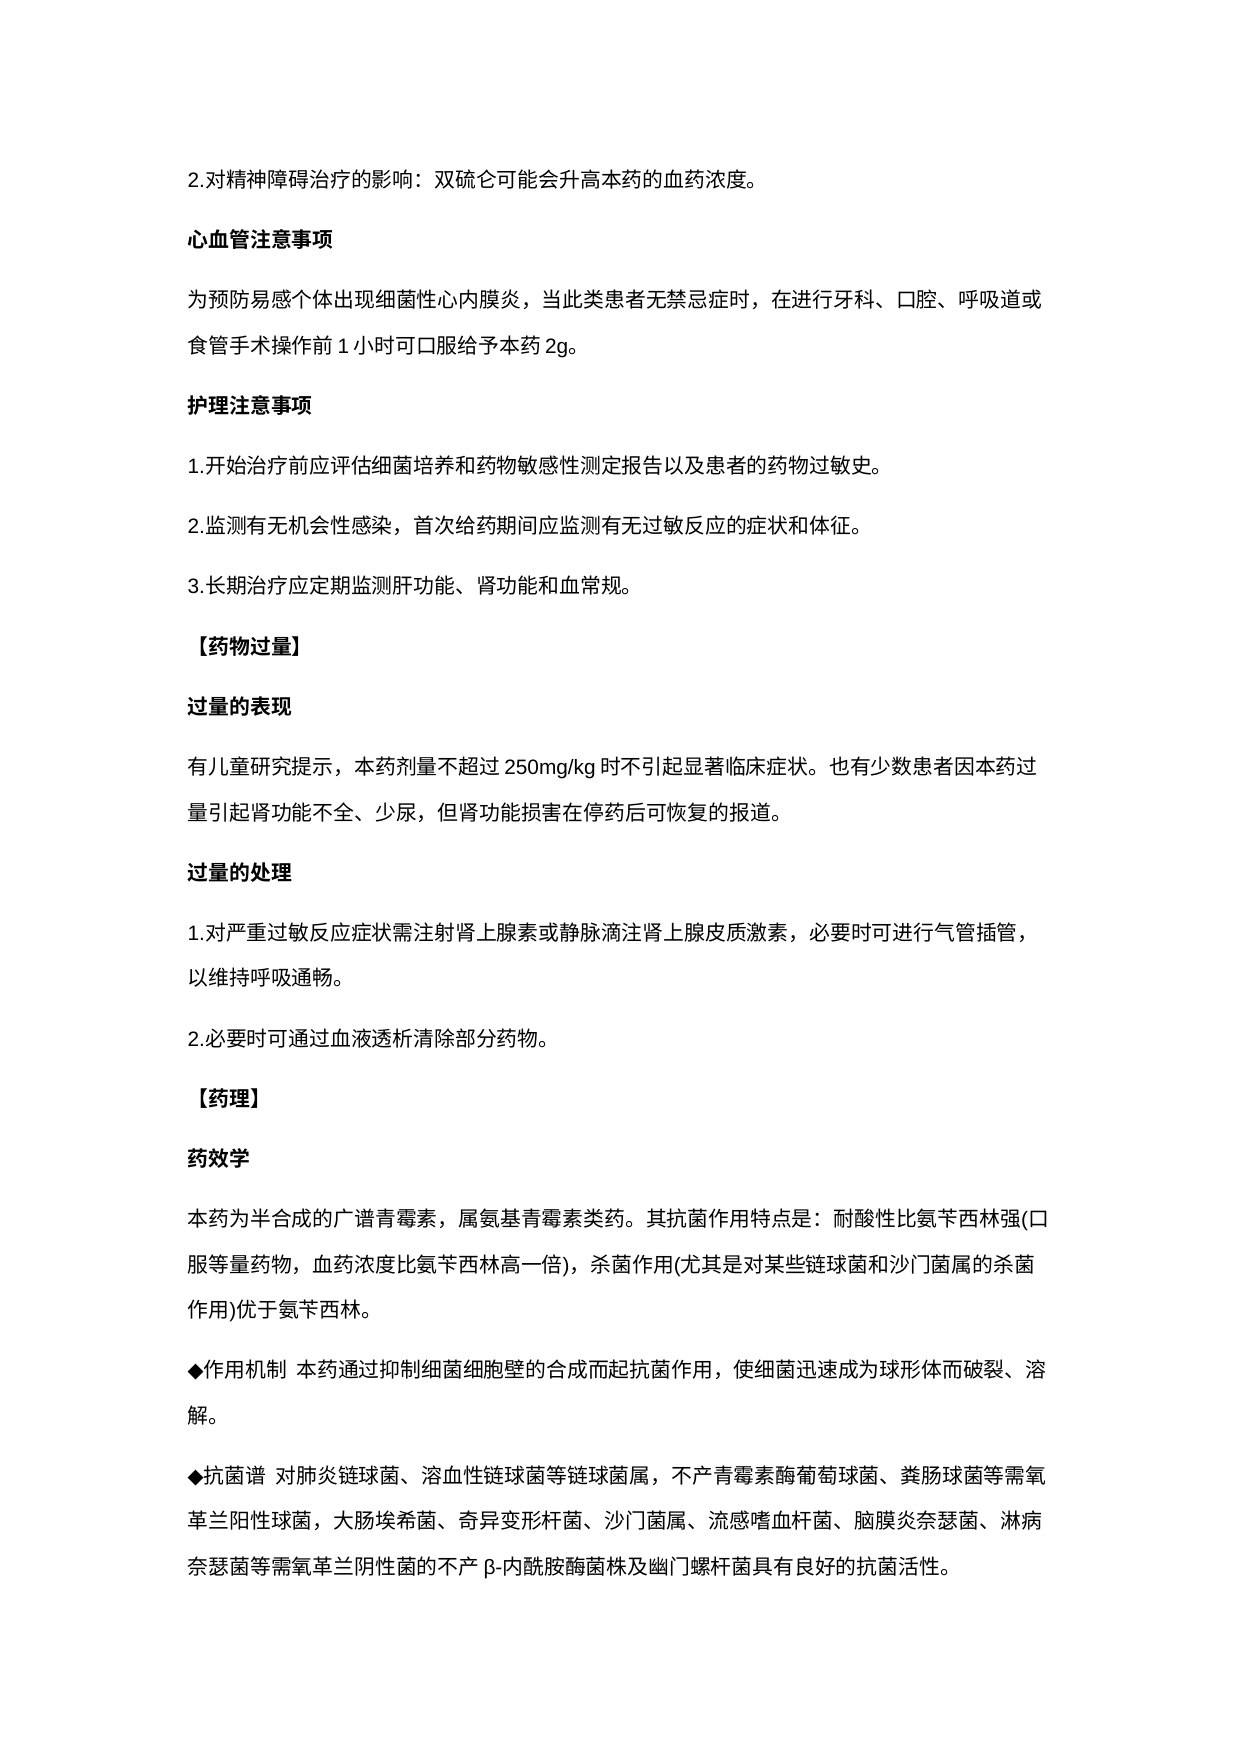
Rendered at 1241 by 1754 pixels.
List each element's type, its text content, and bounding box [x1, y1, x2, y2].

text 2.监测有无机会性感染，首次给药期间应监测有无过敏反应的症状和体征。 [187, 508, 1053, 541]
text ◆抗菌谱 对肺炎链球菌、溶血性链球菌等链球菌属，不产青霉素酶葡萄球菌、粪肠球菌等需氧革兰阳性球菌，大肠埃希菌、奇异变形杆菌、沙门菌属、流感嗜血杆菌、脑膜炎奈瑟菌、淋病奈瑟菌等需氧革兰阴性菌的不产β-内酰胺酶菌株及幽门螺杆菌具有良好的抗菌活性。 [187, 1458, 1053, 1581]
text 本药为半合成的广谱青霉素，属氨基青霉素类药。其抗菌作用特点是：耐酸性比氨苄西林强(口服等量药物，血药浓度比氨苄西林高一倍)，杀菌作用(尤其是对某些链球菌和沙门菌属的杀菌作用)优于氨苄西林。 [187, 1201, 1053, 1325]
text 过量的表现 [187, 689, 1053, 722]
text 心血管注意事项 [187, 222, 1053, 255]
text 2.对精神障碍治疗的影响：双硫仑可能会升高本药的血药浓度。 [187, 162, 1053, 194]
text 有儿童研究提示，本药剂量不超过250mg/kg时不引起显著临床症状。也有少数患者因本药过量引起肾功能不全、少尿，但肾功能损害在停药后可恢复的报道。 [187, 749, 1053, 827]
text 【药理】 [187, 1081, 1053, 1113]
text ◆作用机制 本药通过抑制细菌细胞壁的合成而起抗菌作用，使细菌迅速成为球形体而破裂、溶解。 [187, 1352, 1053, 1430]
text 药效学 [187, 1141, 1053, 1174]
text 3.长期治疗应定期监测肝功能、肾功能和血常规。 [187, 569, 1053, 601]
text 护理注意事项 [187, 388, 1053, 421]
text 1.对严重过敏反应症状需注射肾上腺素或静脉滴注肾上腺皮质激素，必要时可进行气管插管，以维持呼吸通畅。 [187, 915, 1053, 993]
text 为预防易感个体出现细菌性心内膜炎，当此类患者无禁忌症时，在进行牙科、口腔、呼吸道或食管手术操作前1小时可口服给予本药2g。 [187, 282, 1053, 360]
text 过量的处理 [187, 855, 1053, 887]
text 【药物过量】 [187, 629, 1053, 661]
text 1.开始治疗前应评估细菌培养和药物敏感性测定报告以及患者的药物过敏史。 [187, 448, 1053, 481]
text 2.必要时可通过血液透析清除部分药物。 [187, 1021, 1053, 1053]
